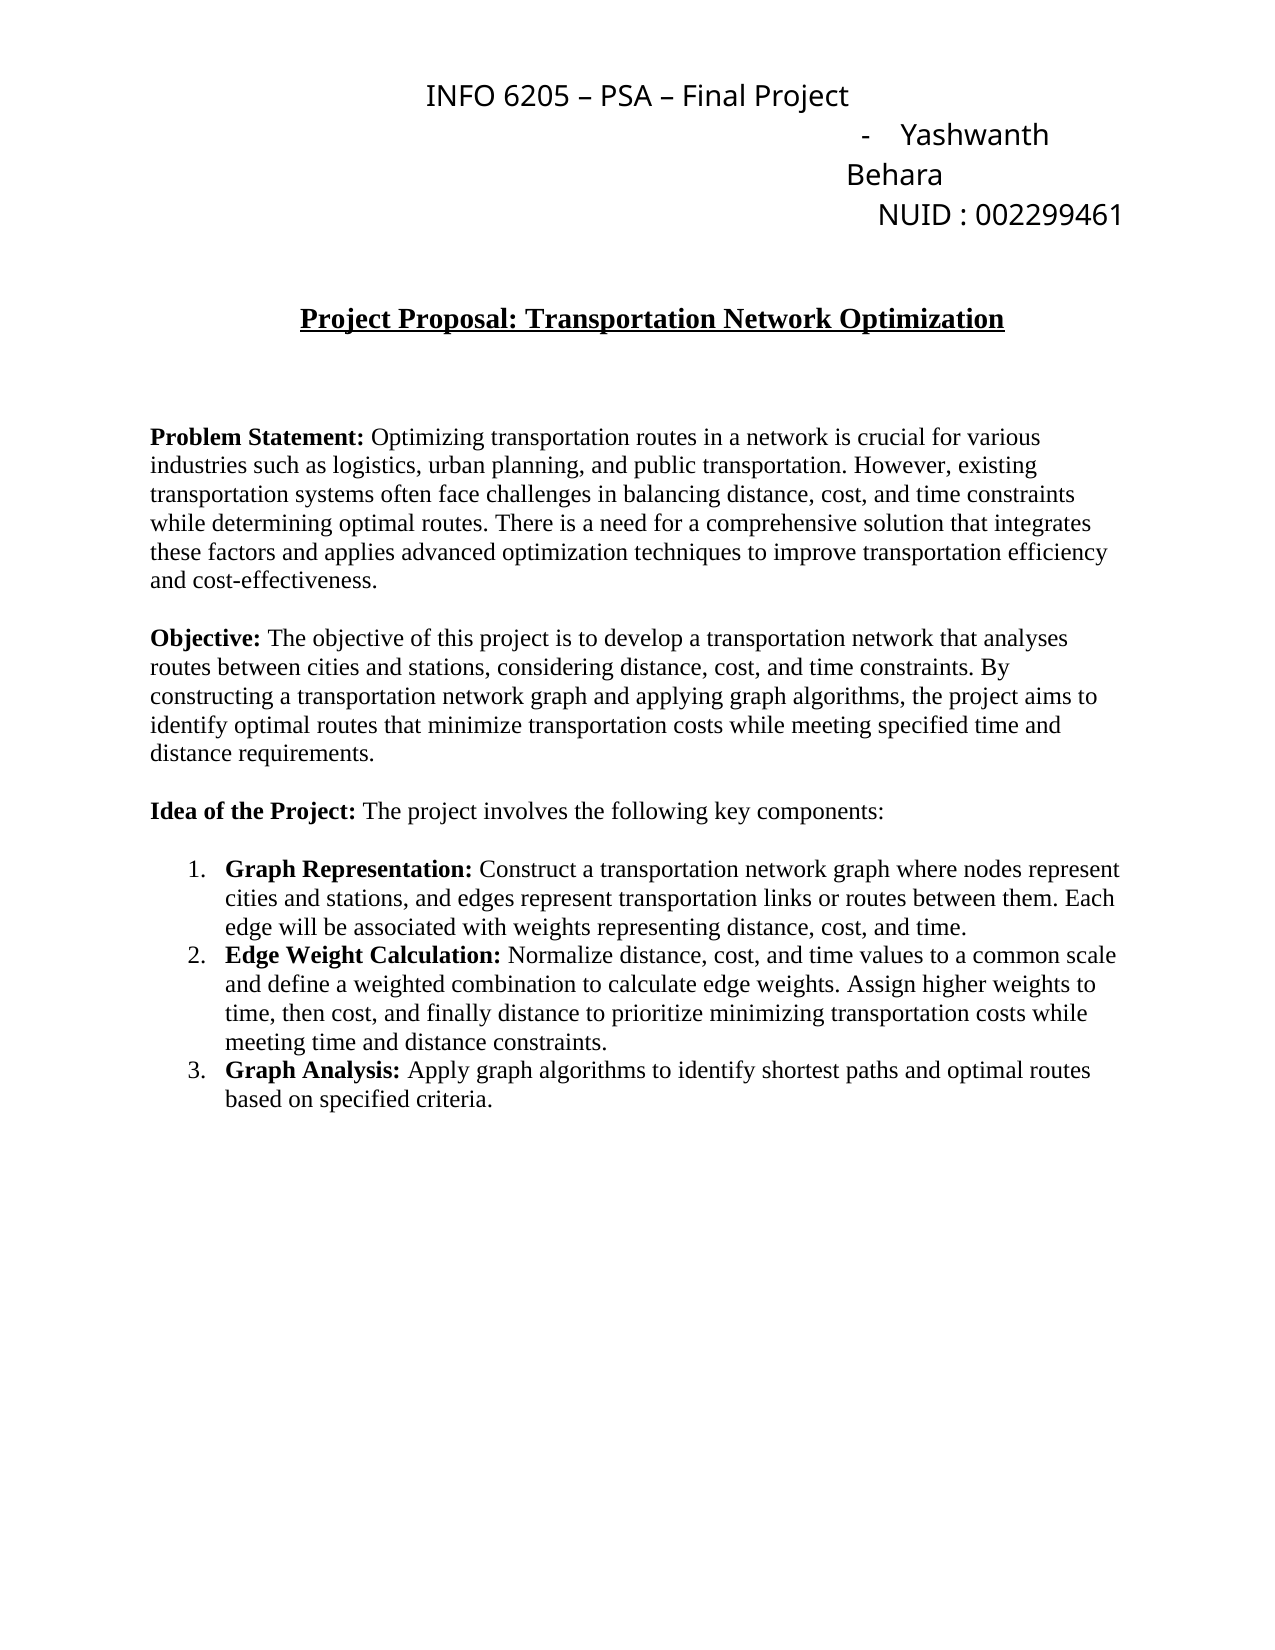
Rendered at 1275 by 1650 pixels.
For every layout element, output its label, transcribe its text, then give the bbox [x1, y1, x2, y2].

text Idea of the Project: The project involves the following key components: [150, 796, 1125, 825]
text Objective: The objective of this project is to develop a transportation network that analyses routes between cities and stations, considering distance, cost, and time constraints. By constructing a transportation network graph and applying graph algorithms, the project aims to identify optimal routes that minimize transportation costs while meeting specified time and distance requirements. [150, 623, 1125, 767]
text Problem Statement: Optimizing transportation routes in a network is crucial for various industries such as logistics, urban planning, and public transportation. However, existing transportation systems often face challenges in balancing distance, cost, and time constraints while determining optimal routes. There is a need for a comprehensive solution that integrates these factors and applies advanced optimization techniques to improve transportation efficiency and cost-effectiveness. [150, 422, 1125, 594]
list Graph Representation: Construct a transportation network graph where nodes represent cities and stations, and edges represent transportation links or routes between them. Each edge will be associated with weights representing distance, cost, and time. [187, 854, 1125, 941]
list Edge Weight Calculation: Normalize distance, cost, and time values to a common scale and define a weighted combination to calculate edge weights. Assign higher weights to time, then cost, and finally distance to prioritize minimizing transportation costs while meeting time and distance constraints. [187, 941, 1125, 1056]
list Graph Analysis: Apply graph algorithms to identify shortest paths and optimal routes based on specified criteria. [187, 1056, 1125, 1113]
text Project Proposal: Transportation Network Optimization [225, 301, 1125, 335]
